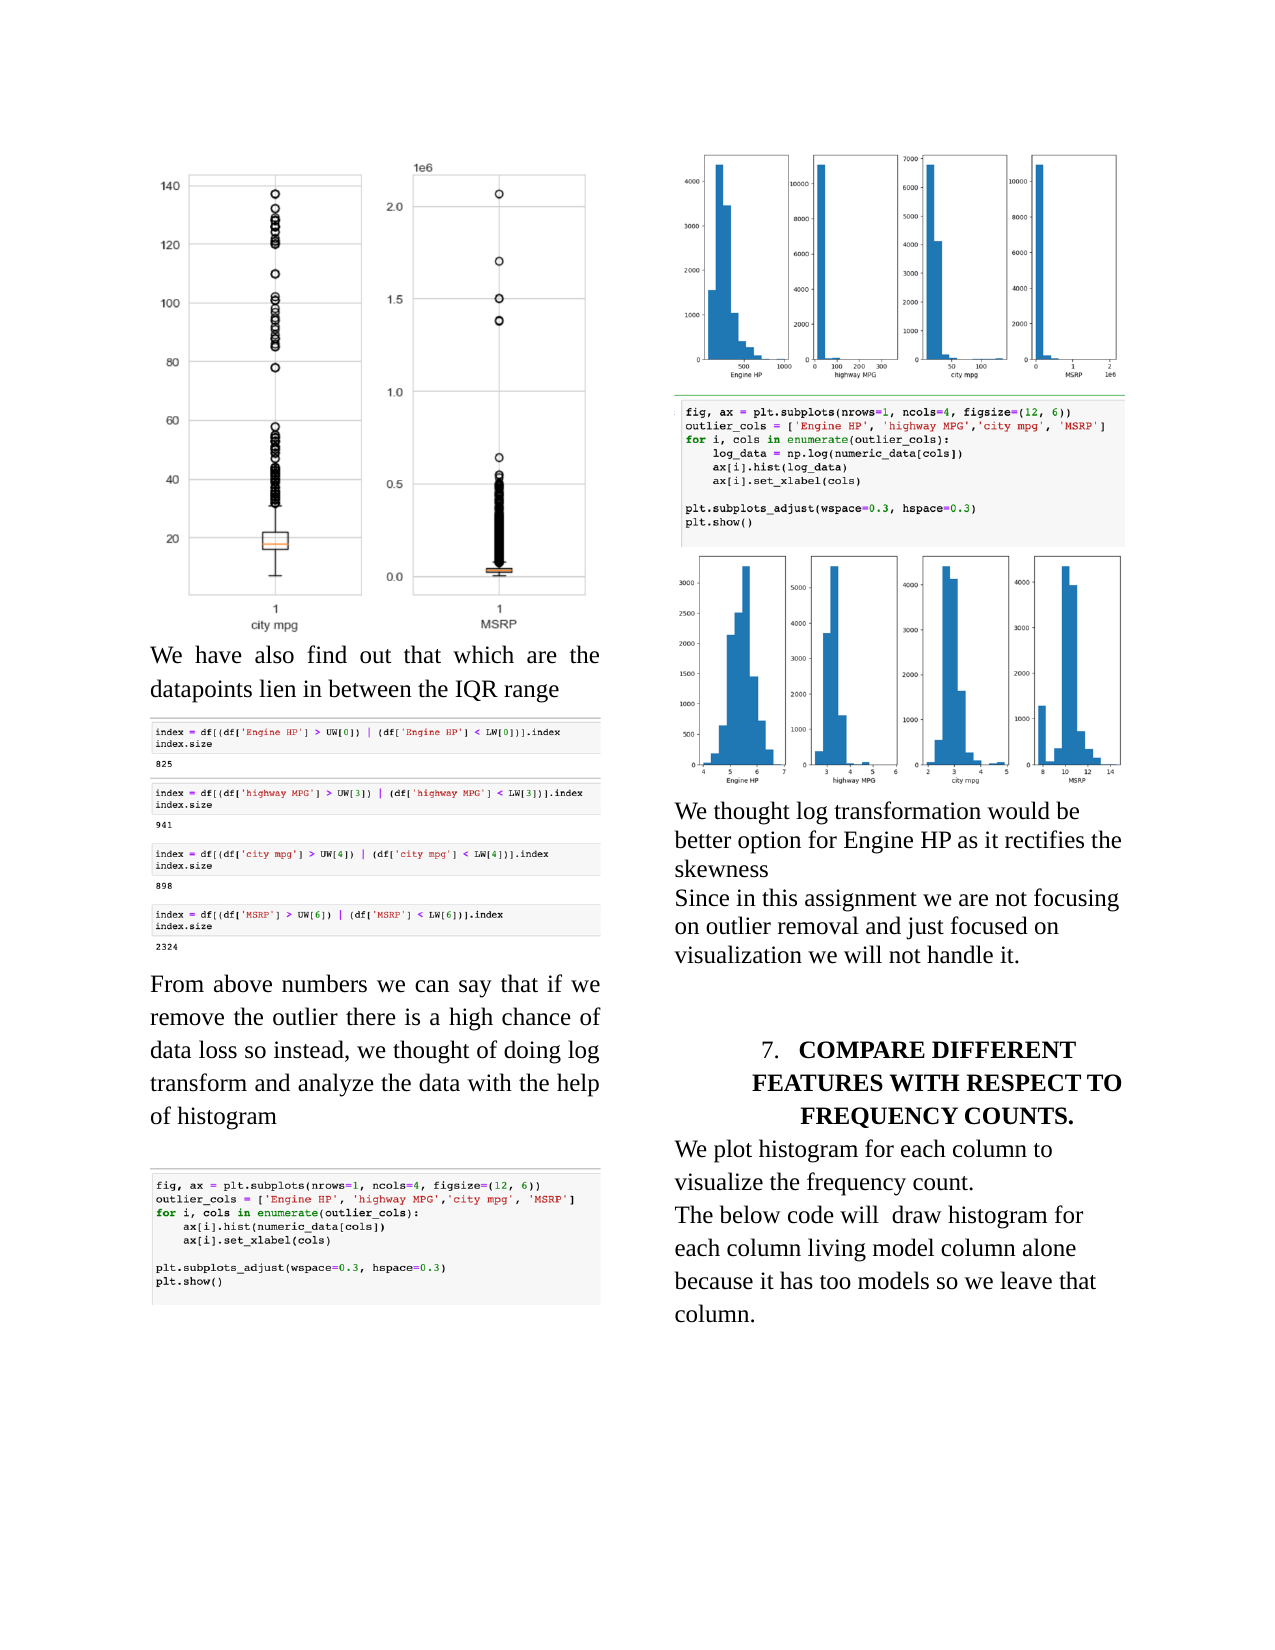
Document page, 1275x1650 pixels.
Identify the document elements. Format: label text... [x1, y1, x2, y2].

picture [150, 1167, 601, 1305]
text We thought log transformation would be better option for Engine HP as it rectifies the skewness [674, 796, 1125, 883]
picture [674, 150, 1125, 386]
text From above numbers we can say that if we remove the outlier there is a high chance of data loss so instead, we thought of doing log transform and analyze the data with the help of histogram [150, 969, 601, 1130]
picture [150, 150, 601, 637]
picture [674, 390, 1125, 547]
picture [674, 551, 1125, 792]
text We have also find out that which are the datapoints lien in between the IQR range [150, 641, 601, 702]
text Since in this assignment we are not focusing on outlier removal and just focused on visualization we will not handle it. [674, 883, 1125, 969]
picture [150, 706, 601, 965]
list COMPARE DIFFERENT FEATURES WITH RESPECT TO FREQUENCY COUNTS. [712, 1035, 1125, 1130]
text The below code will draw histogram for each column living model column alone because it has too models so we leave that column. [674, 1200, 1125, 1328]
text We plot histogram for each column to visualize the frequency count. [674, 1134, 1125, 1196]
